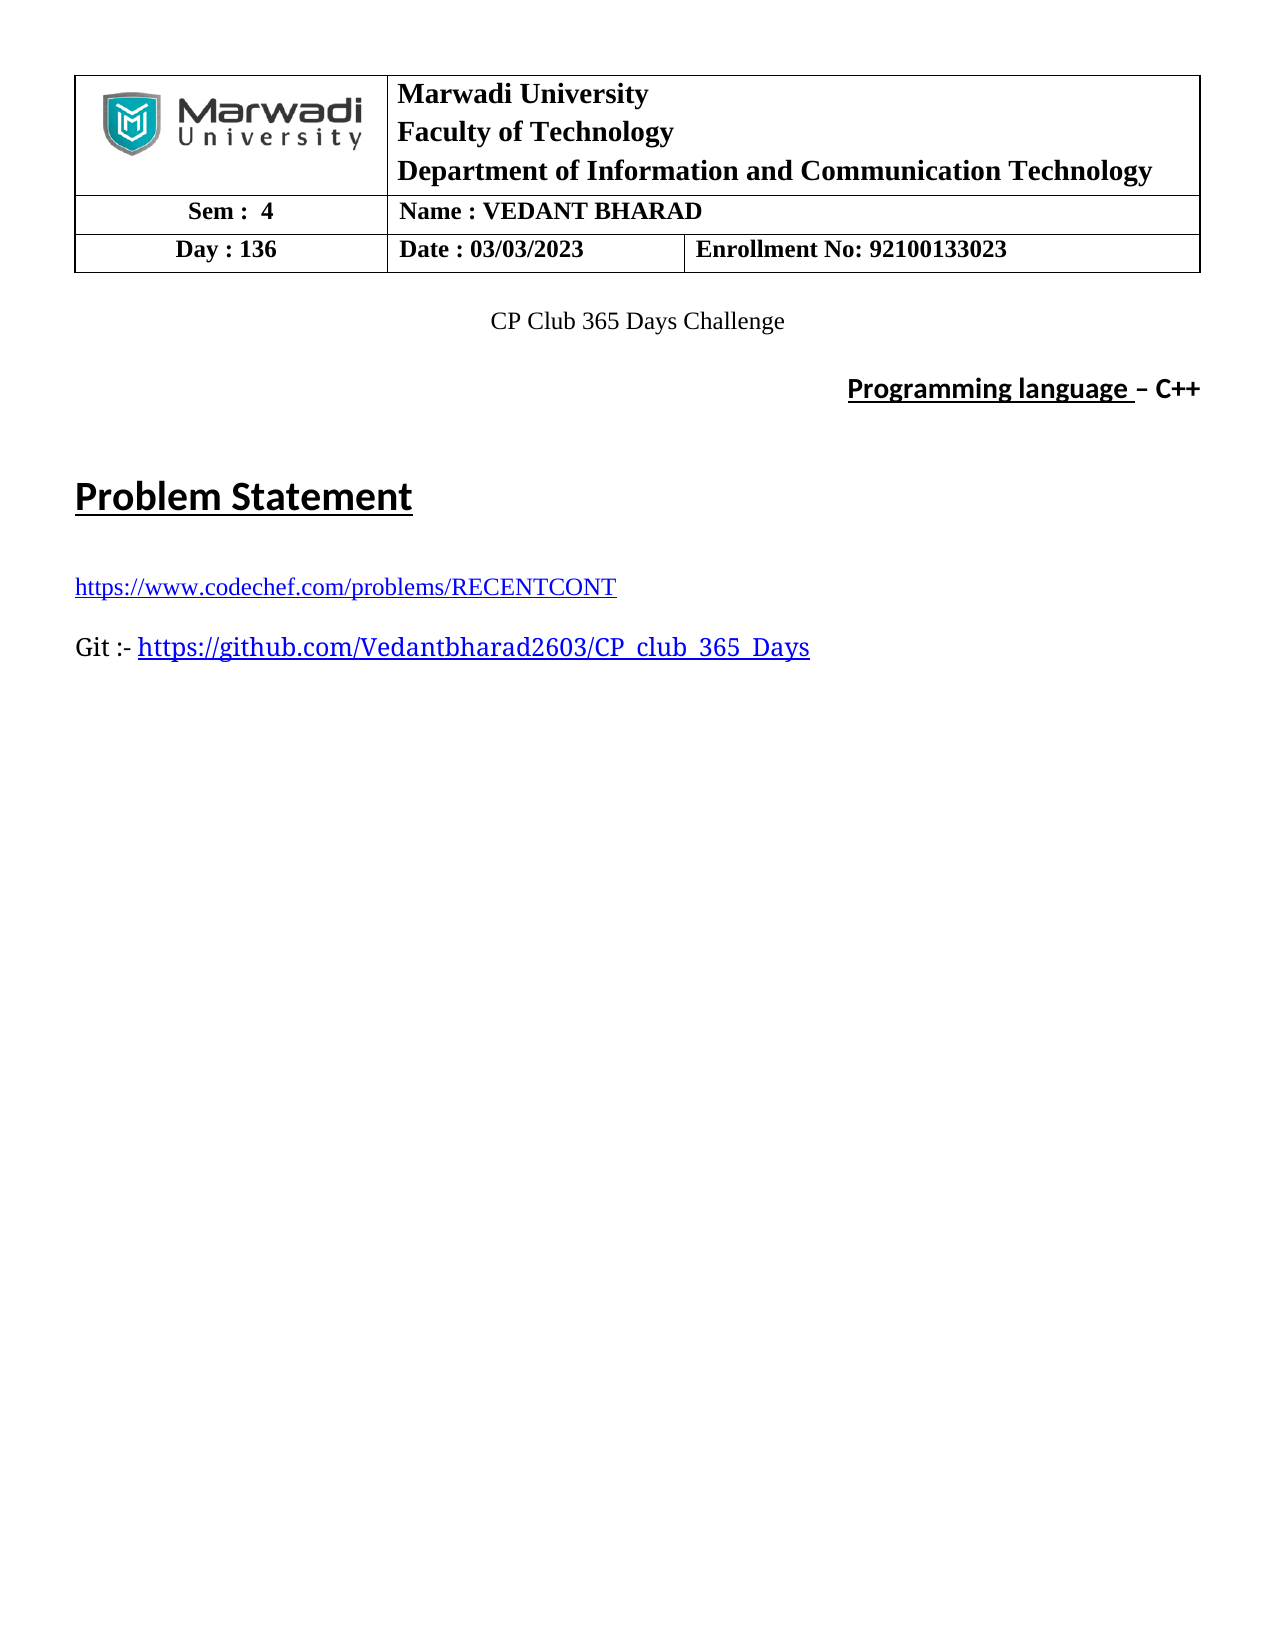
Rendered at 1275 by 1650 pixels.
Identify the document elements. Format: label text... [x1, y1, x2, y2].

text Problem Statement [75, 470, 1200, 521]
text Git :- https://github.com/Vedantbharad2603/CP_club_365_Days [75, 629, 1200, 663]
text CP Club 365 Days Challenge [75, 306, 1200, 335]
picture [87, 76, 377, 172]
text Programming language – C++ [75, 370, 1200, 406]
text https://www.codechef.com/problems/RECENTCONT [75, 572, 1200, 601]
